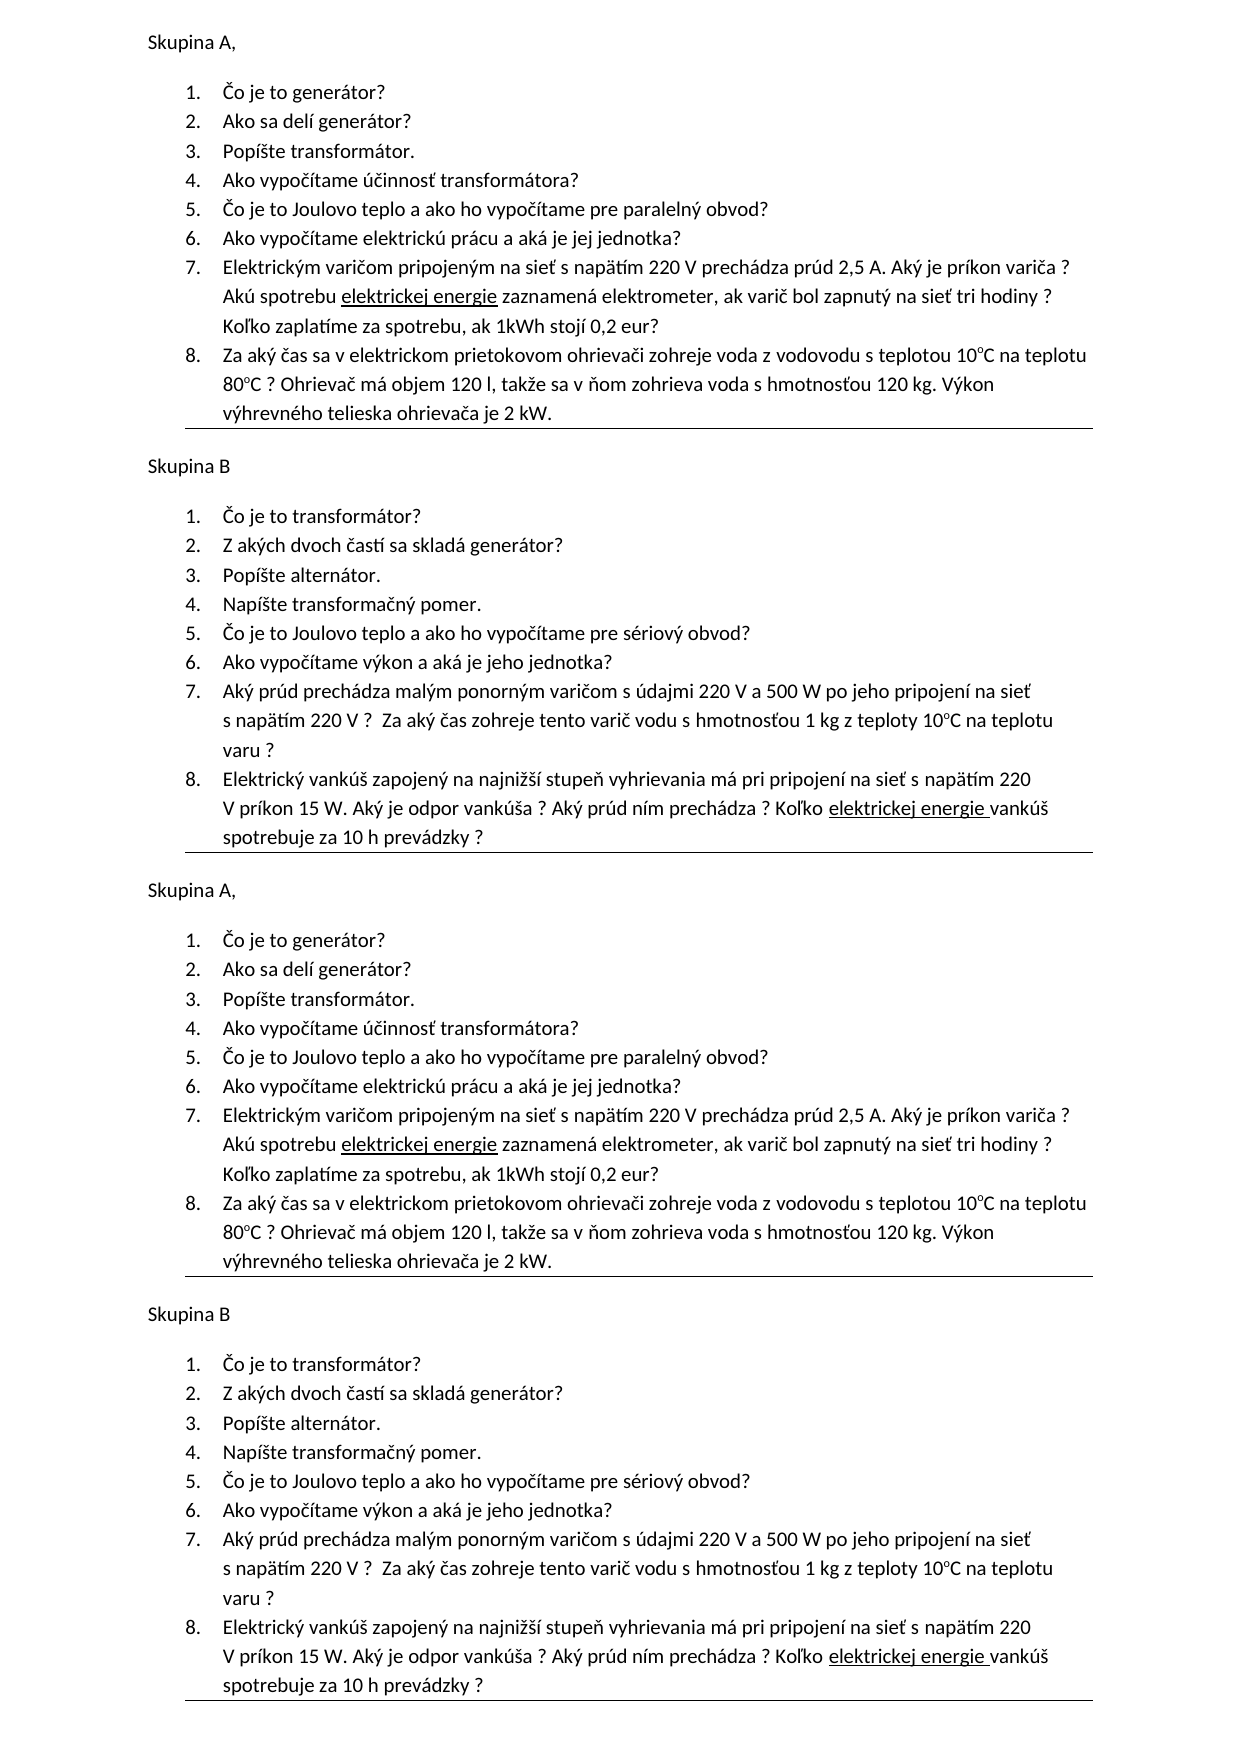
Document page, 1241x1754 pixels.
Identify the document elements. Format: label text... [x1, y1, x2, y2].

list Elektrickým varičom pripojeným na sieť s napätím 220 V prechádza prúd 2,5 A. Aký je príkon variča ? Akú spotrebu elektrickej energie zaznamená elektrometer, ak varič bol zapnutý na sieť tri hodiny ? Koľko zaplatíme za spotrebu, ak 1kWh stojí 0,2 eur? [185, 1102, 1093, 1186]
list Čo je to generátor? [185, 927, 1093, 953]
list Elektrickým varičom pripojeným na sieť s napätím 220 V prechádza prúd 2,5 A. Aký je príkon variča ? Akú spotrebu elektrickej energie zaznamená elektrometer, ak varič bol zapnutý na sieť tri hodiny ? Koľko zaplatíme za spotrebu, ak 1kWh stojí 0,2 eur? [185, 254, 1093, 338]
list Popíšte alternátor. [185, 562, 1093, 587]
list Z akých dvoch častí sa skladá generátor? [185, 1381, 1093, 1406]
list Popíšte transformátor. [185, 986, 1093, 1011]
text Skupina B [148, 453, 1093, 479]
list Popíšte transformátor. [185, 138, 1093, 163]
list Ako sa delí generátor? [185, 109, 1093, 134]
text Skupina A, [148, 877, 1093, 903]
list Za aký čas sa v elektrickom prietokovom ohrievači zohreje voda z vodovodu s teplotou 10oC na teplotu 80oC ? Ohrievač má objem , takže sa v ňom zohrieva voda s hmotnosťou . Výkon výhrevného telieska ohrievača je 2 kW. [185, 342, 1093, 428]
list Čo je to Joulovo teplo a ako ho vypočítame pre paralelný obvod? [185, 196, 1093, 222]
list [185, 1614, 1093, 1700]
list Ako vypočítame účinnosť transformátora? [185, 167, 1093, 192]
list Čo je to Joulovo teplo a ako ho vypočítame pre sériový obvod? [185, 620, 1093, 646]
list Čo je to transformátor? [185, 1351, 1093, 1377]
list Aký prúd prechádza malým ponorným varičom s údajmi 220 V a 500 W po jeho pripojení na sieť s napätím 220 V ? Za aký čas zohreje tento varič vodu s hmotnosťou z teploty 10oC na teplotu varu ? [185, 1526, 1093, 1610]
list Ako vypočítame výkon a aká je jeho jednotka? [185, 1497, 1093, 1523]
list Čo je to generátor? [185, 79, 1093, 105]
list Z akých dvoch častí sa skladá generátor? [185, 533, 1093, 558]
list Ako vypočítame elektrickú prácu a aká je jej jednotka? [185, 1073, 1093, 1099]
list Ako sa delí generátor? [185, 957, 1093, 982]
list Ako vypočítame účinnosť transformátora? [185, 1015, 1093, 1040]
text Skupina B [148, 1301, 1093, 1327]
list Ako vypočítame elektrickú prácu a aká je jej jednotka? [185, 225, 1093, 251]
list Aký prúd prechádza malým ponorným varičom s údajmi 220 V a 500 W po jeho pripojení na sieť s napätím 220 V ? Za aký čas zohreje tento varič vodu s hmotnosťou z teploty 10oC na teplotu varu ? [185, 678, 1093, 762]
list Napíšte transformačný pomer. [185, 591, 1093, 616]
text Skupina A, [148, 29, 1093, 55]
list Ako vypočítame výkon a aká je jeho jednotka? [185, 649, 1093, 675]
list Čo je to transformátor? [185, 503, 1093, 529]
list Čo je to Joulovo teplo a ako ho vypočítame pre paralelný obvod? [185, 1044, 1093, 1069]
list Čo je to Joulovo teplo a ako ho vypočítame pre sériový obvod? [185, 1468, 1093, 1493]
list Za aký čas sa v elektrickom prietokovom ohrievači zohreje voda z vodovodu s teplotou 10oC na teplotu 80oC ? Ohrievač má objem , takže sa v ňom zohrieva voda s hmotnosťou . Výkon výhrevného telieska ohrievača je 2 kW. [185, 1190, 1093, 1276]
list Napíšte transformačný pomer. [185, 1439, 1093, 1464]
list Popíšte alternátor. [185, 1410, 1093, 1435]
